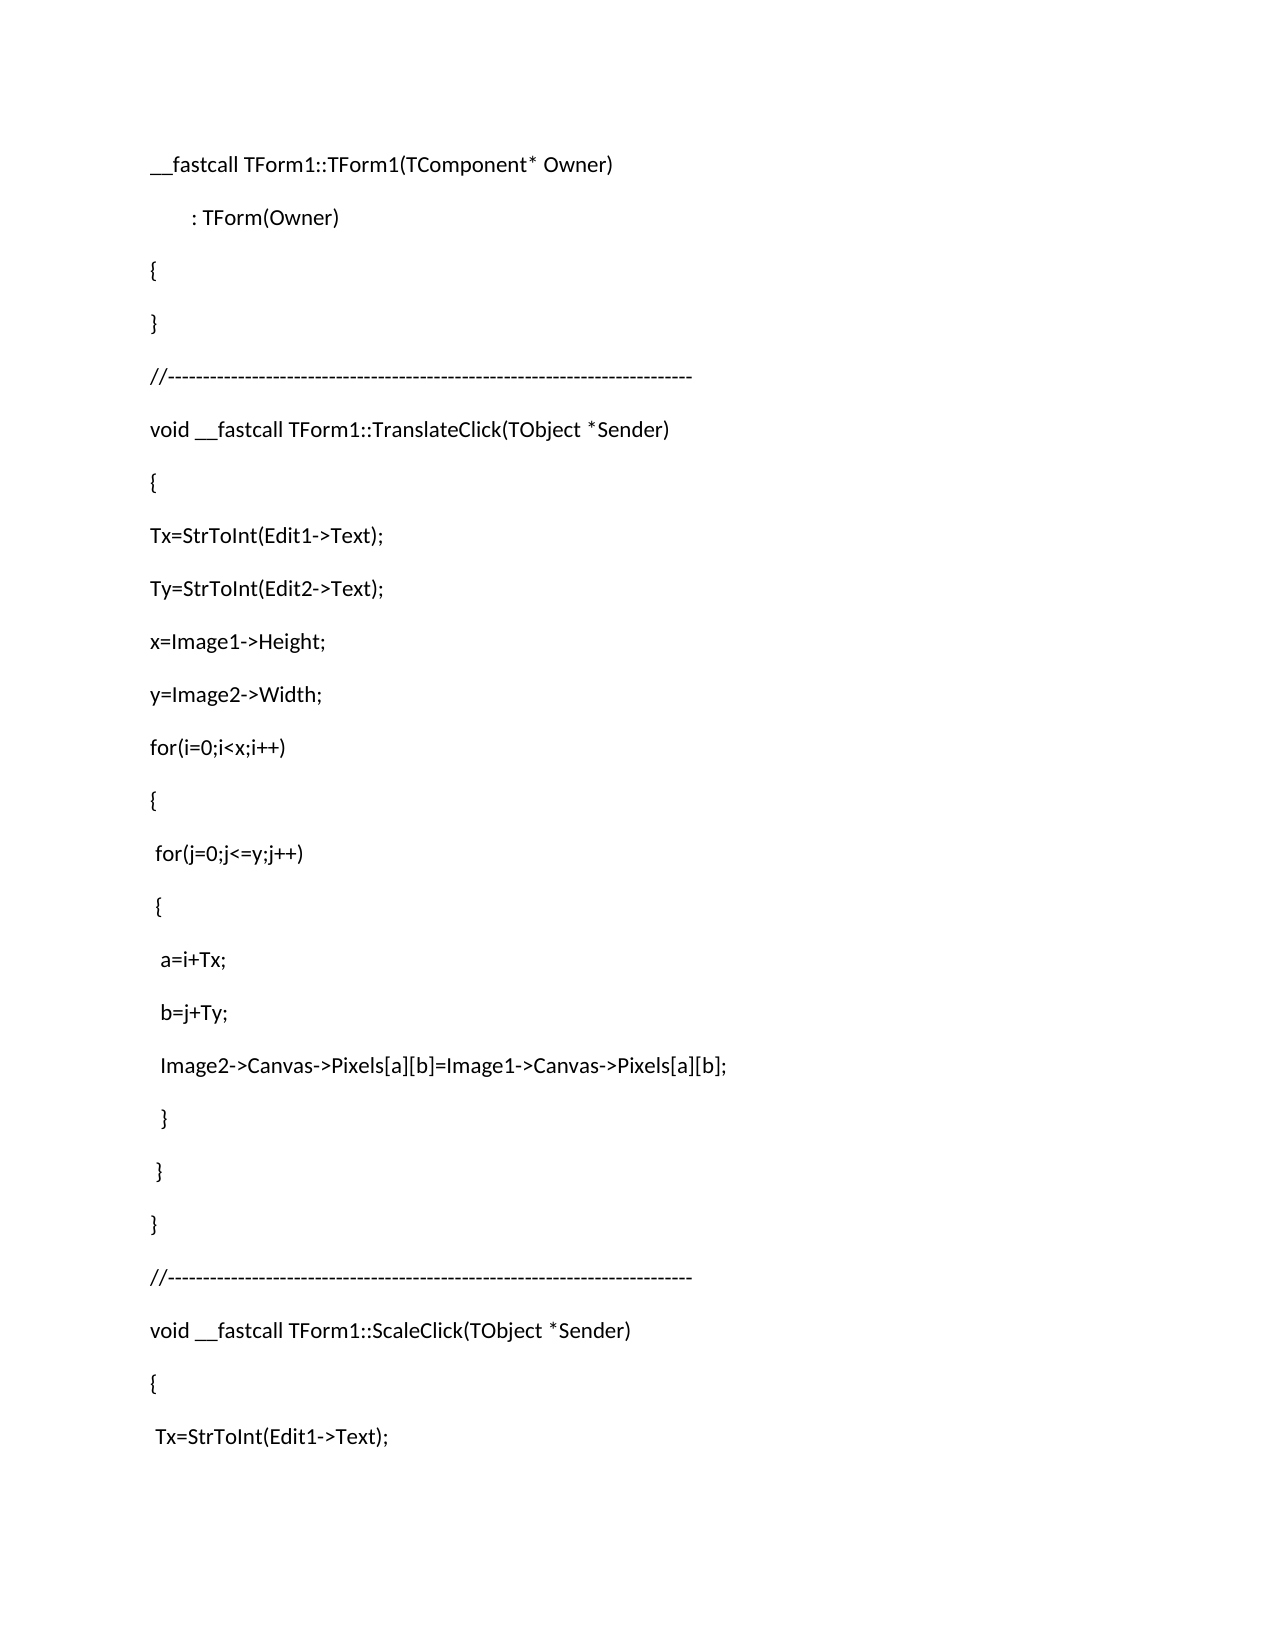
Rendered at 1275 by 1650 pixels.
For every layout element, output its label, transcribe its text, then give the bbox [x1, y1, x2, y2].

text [150, 362, 1125, 390]
text for(i=0;i<x;i++) [150, 733, 1125, 761]
text void __fastcall TForm1::TranslateClick(TObject *Sender) [150, 415, 1125, 443]
text } [150, 1210, 1125, 1238]
text void __fastcall TForm1::ScaleClick(TObject *Sender) [150, 1316, 1125, 1344]
text for(j=0;j<=y;j++) [150, 839, 1125, 867]
text : TForm(Owner) [150, 203, 1125, 231]
text { [150, 468, 1125, 496]
text { [150, 786, 1125, 814]
text } [150, 309, 1125, 337]
text { [150, 892, 1125, 920]
text } [150, 1157, 1125, 1185]
text Image2->Canvas->Pixels[a][b]=Image1->Canvas->Pixels[a][b]; [150, 1051, 1125, 1079]
text { [150, 256, 1125, 284]
text } [150, 1104, 1125, 1132]
text __fastcall TForm1::TForm1(TComponent* Owner) [150, 150, 1125, 178]
text a=i+Tx; [150, 945, 1125, 973]
text { [150, 1369, 1125, 1397]
text Ty=StrToInt(Edit2->Text); [150, 574, 1125, 602]
text //--------------------------------------------------------------------------- [150, 1263, 1125, 1291]
text x=Image1->Height; [150, 627, 1125, 655]
text Tx=StrToInt(Edit1->Text); [150, 521, 1125, 549]
text Tx=StrToInt(Edit1->Text); [150, 1422, 1125, 1451]
text b=j+Ty; [150, 998, 1125, 1026]
text y=Image2->Width; [150, 680, 1125, 708]
